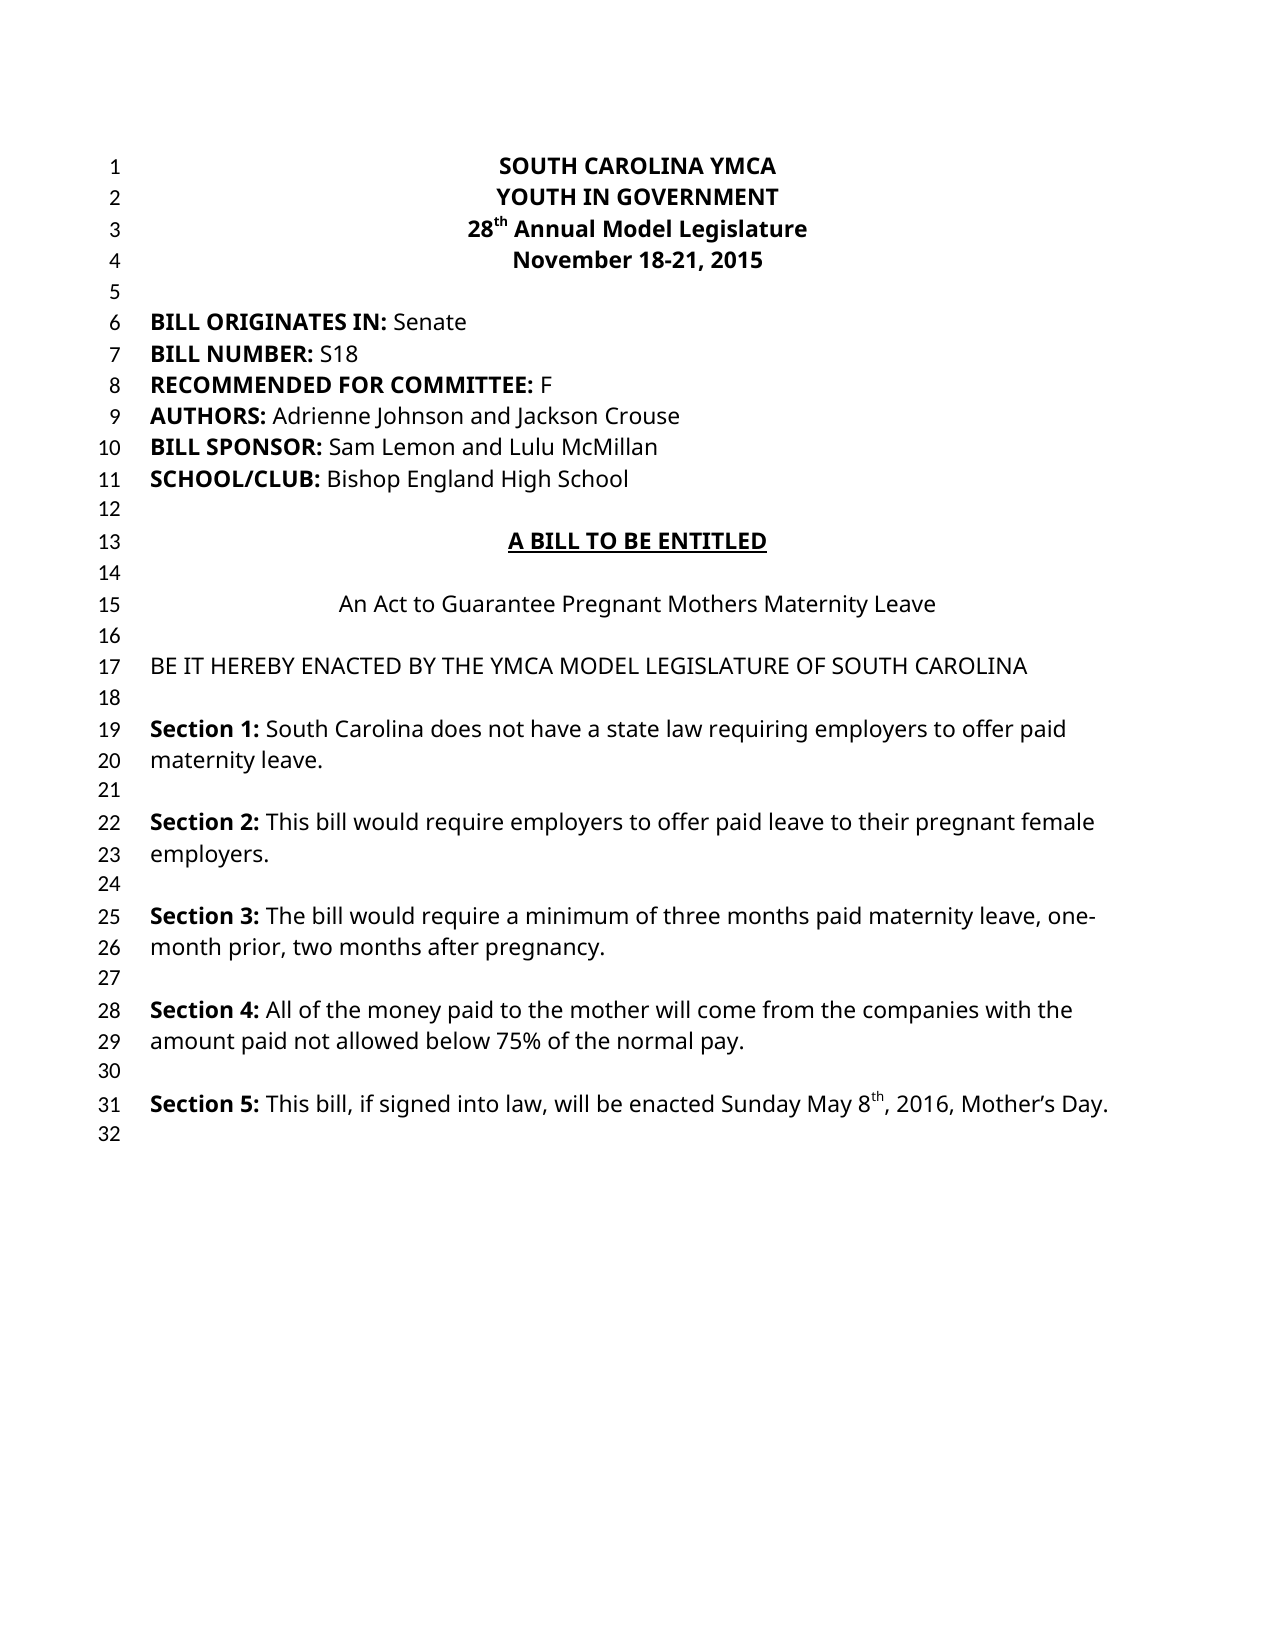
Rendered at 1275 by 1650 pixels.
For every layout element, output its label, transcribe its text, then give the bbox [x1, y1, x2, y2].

text Section 3: The bill would require a minimum of three months paid maternity leave, one-month prior, two months after pregnancy. [150, 900, 1125, 962]
text SOUTH CAROLINA YMCA [150, 150, 1125, 181]
text Section 1: South Carolina does not have a state law requiring employers to offer paid maternity leave. [150, 712, 1125, 775]
text Section 4: All of the money paid to the mother will come from the companies with the amount paid not allowed below 75% of the normal pay. [150, 994, 1125, 1056]
text November 18-21, 2015 [150, 244, 1125, 275]
text RECOMMENDED FOR COMMITTEE: F [150, 369, 1125, 400]
text An Act to Guarantee Pregnant Mothers Maternity Leave [150, 587, 1125, 619]
text 28th Annual Model Legislature [150, 212, 1125, 244]
text A BILL TO BE ENTITLED [150, 525, 1125, 556]
text SCHOOL/CLUB: Bishop England High School [150, 462, 1125, 494]
text BILL ORIGINATES IN: Senate [150, 306, 1125, 337]
text Section 2: This bill would require employers to offer paid leave to their pregnant female employers. [150, 806, 1125, 869]
text YOUTH IN GOVERNMENT [150, 181, 1125, 212]
text AUTHORS: Adrienne Johnson and Jackson Crouse [150, 400, 1125, 431]
text BILL SPONSOR: Sam Lemon and Lulu McMillan [150, 431, 1125, 462]
text BILL NUMBER: S18 [150, 337, 1125, 369]
text Section 5: This bill, if signed into law, will be enacted Sunday May 8th, 2016, Mother’s Day. [150, 1087, 1125, 1119]
text BE IT HEREBY ENACTED BY THE YMCA MODEL LEGISLATURE OF SOUTH CAROLINA [150, 650, 1125, 681]
